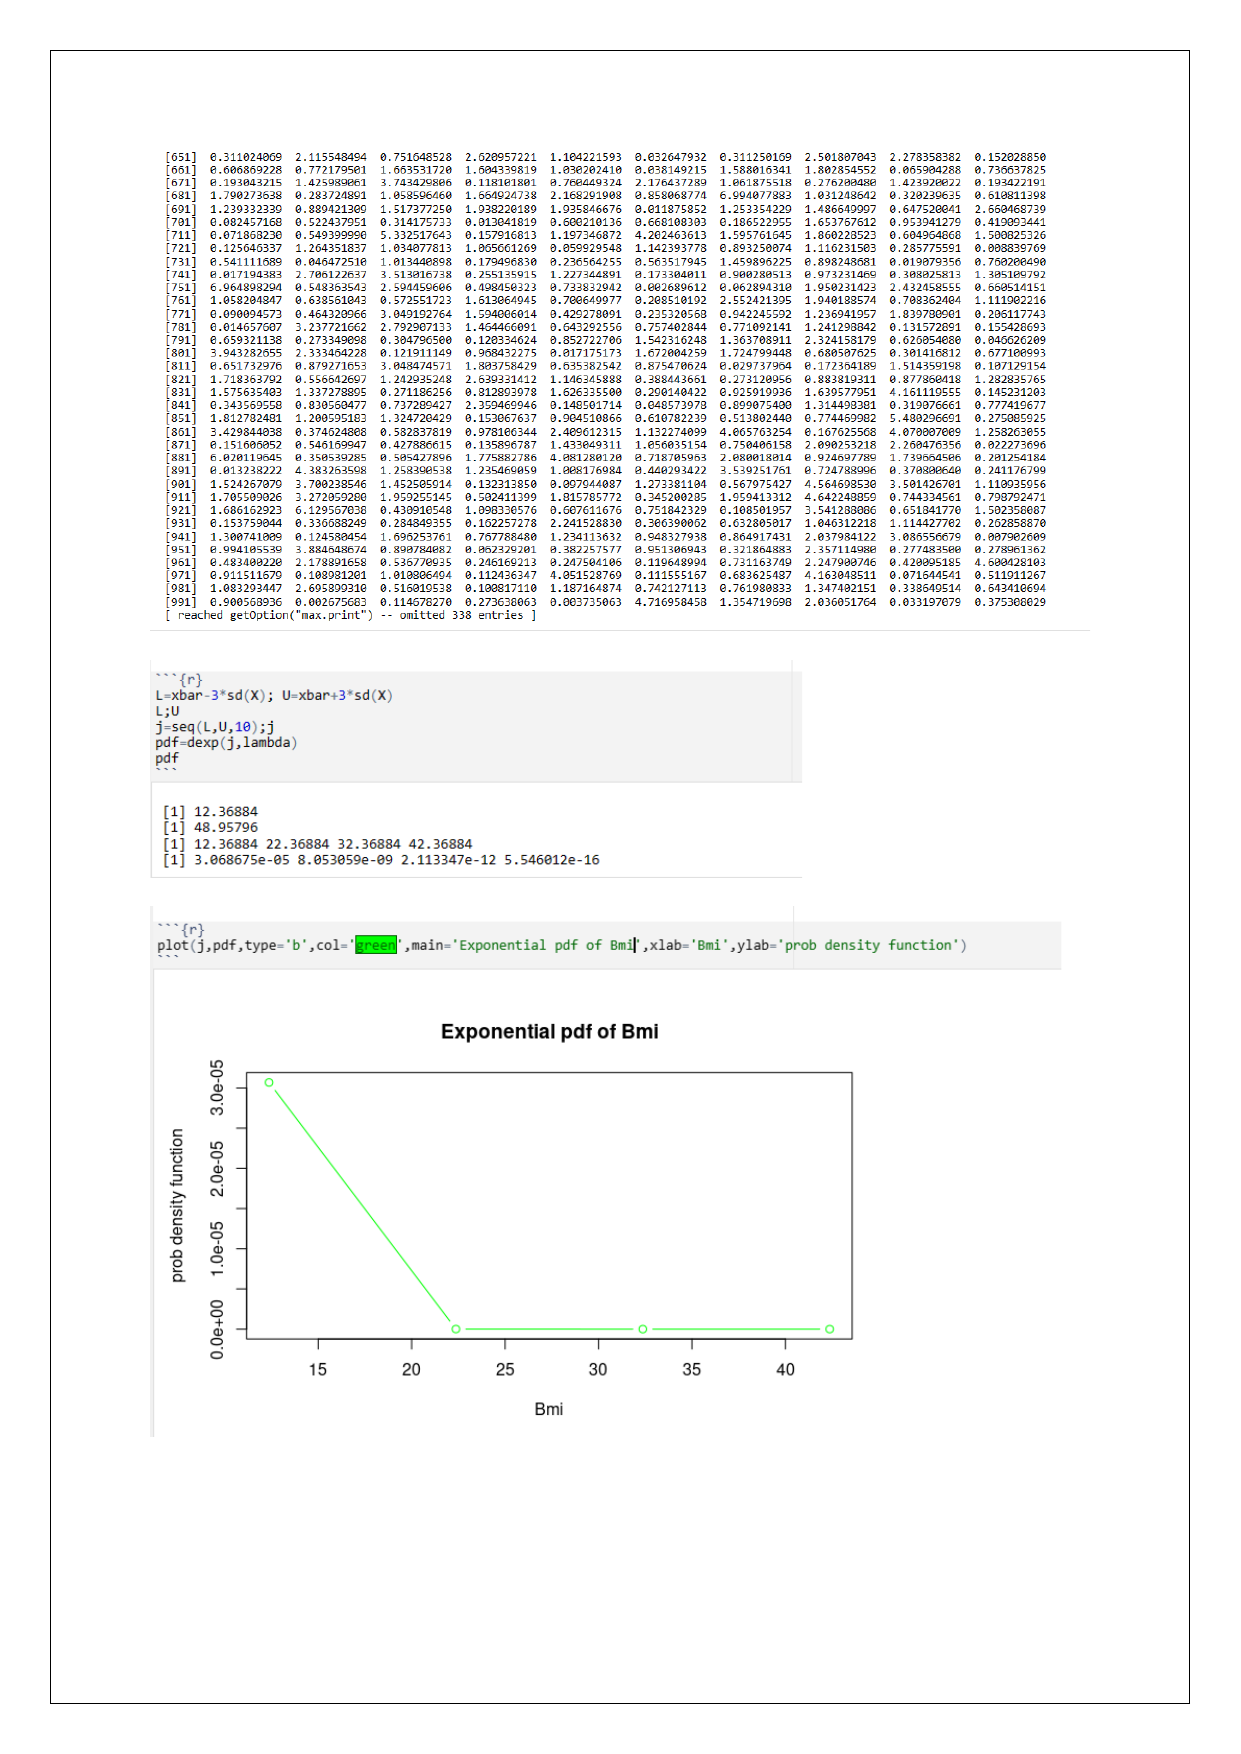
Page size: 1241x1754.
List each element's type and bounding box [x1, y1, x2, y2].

picture [150, 660, 803, 878]
picture [150, 906, 1062, 1437]
picture [150, 150, 1091, 632]
